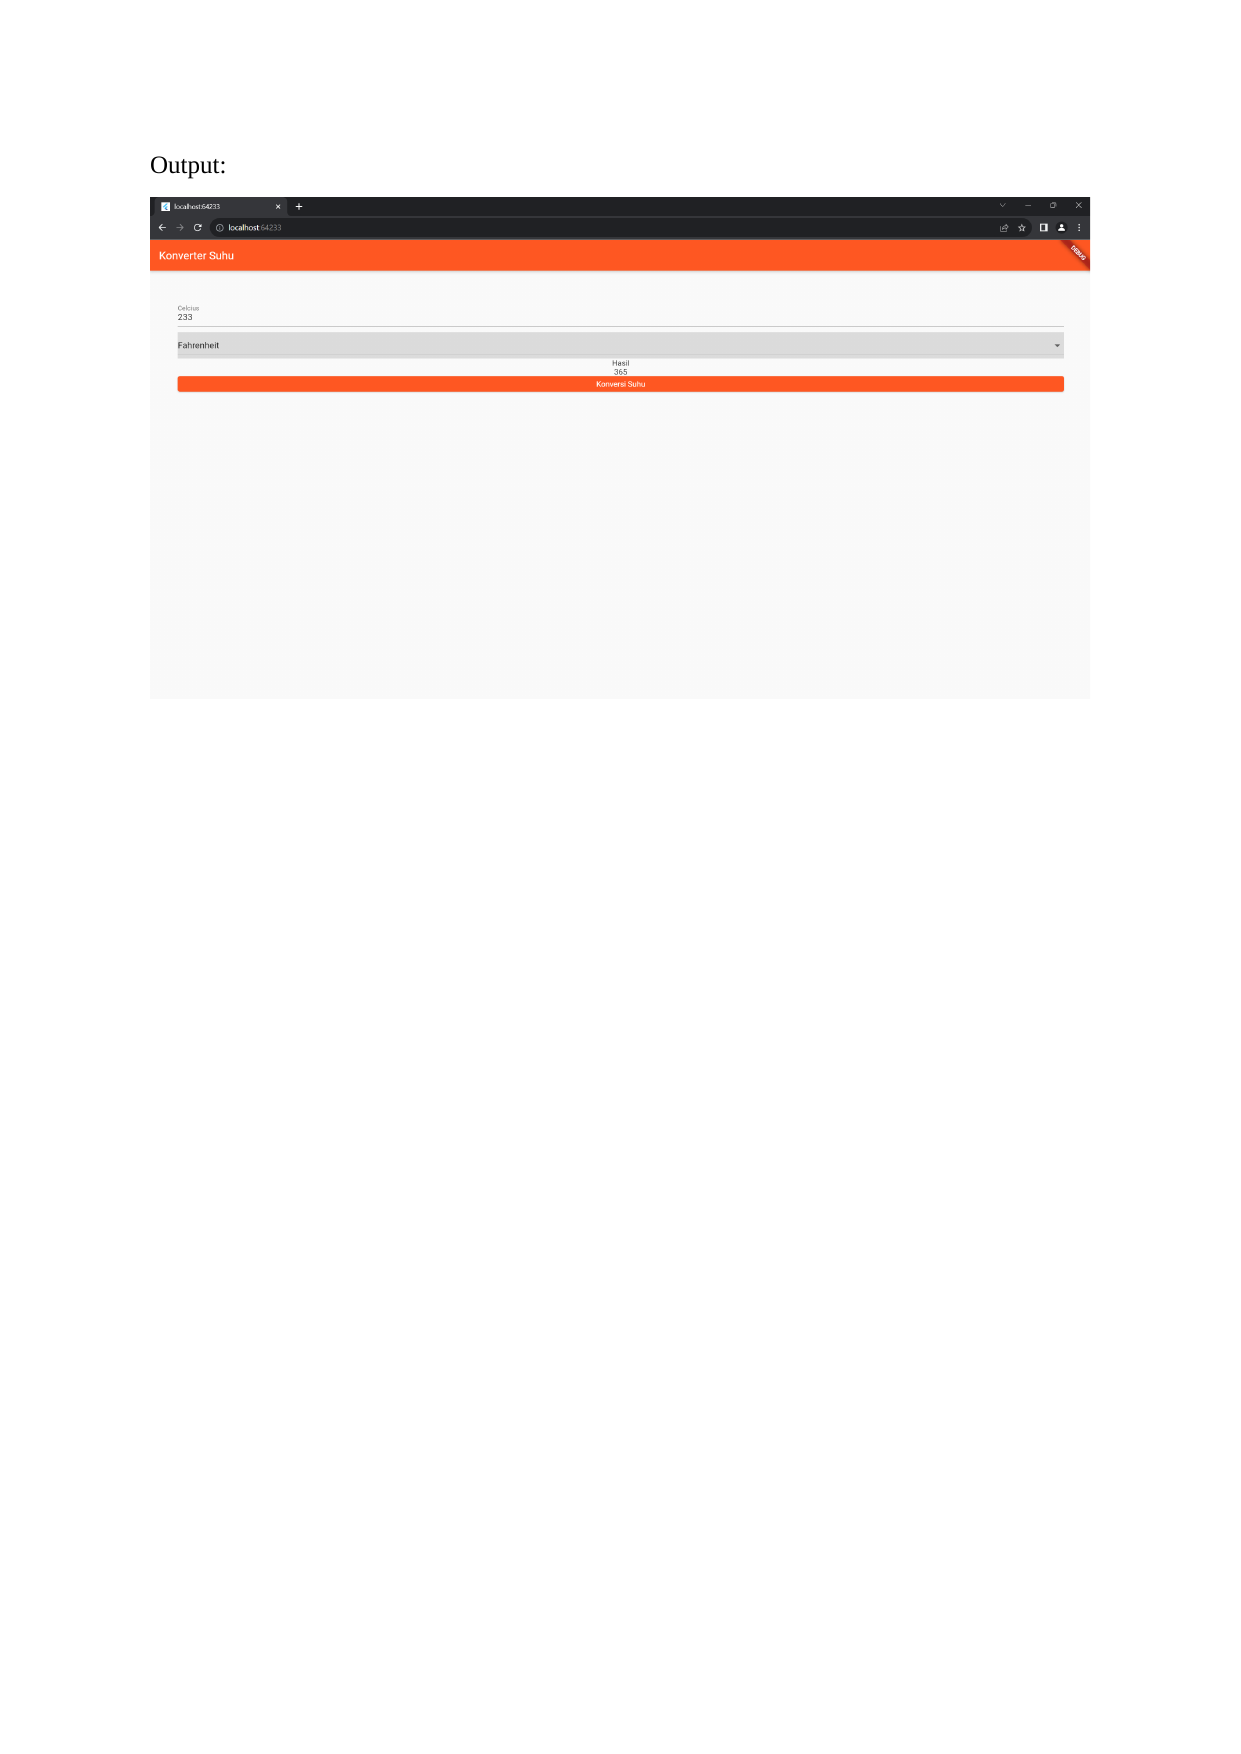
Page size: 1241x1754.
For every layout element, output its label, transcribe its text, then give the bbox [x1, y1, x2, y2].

picture [150, 197, 1091, 699]
text Output: [150, 150, 1090, 179]
